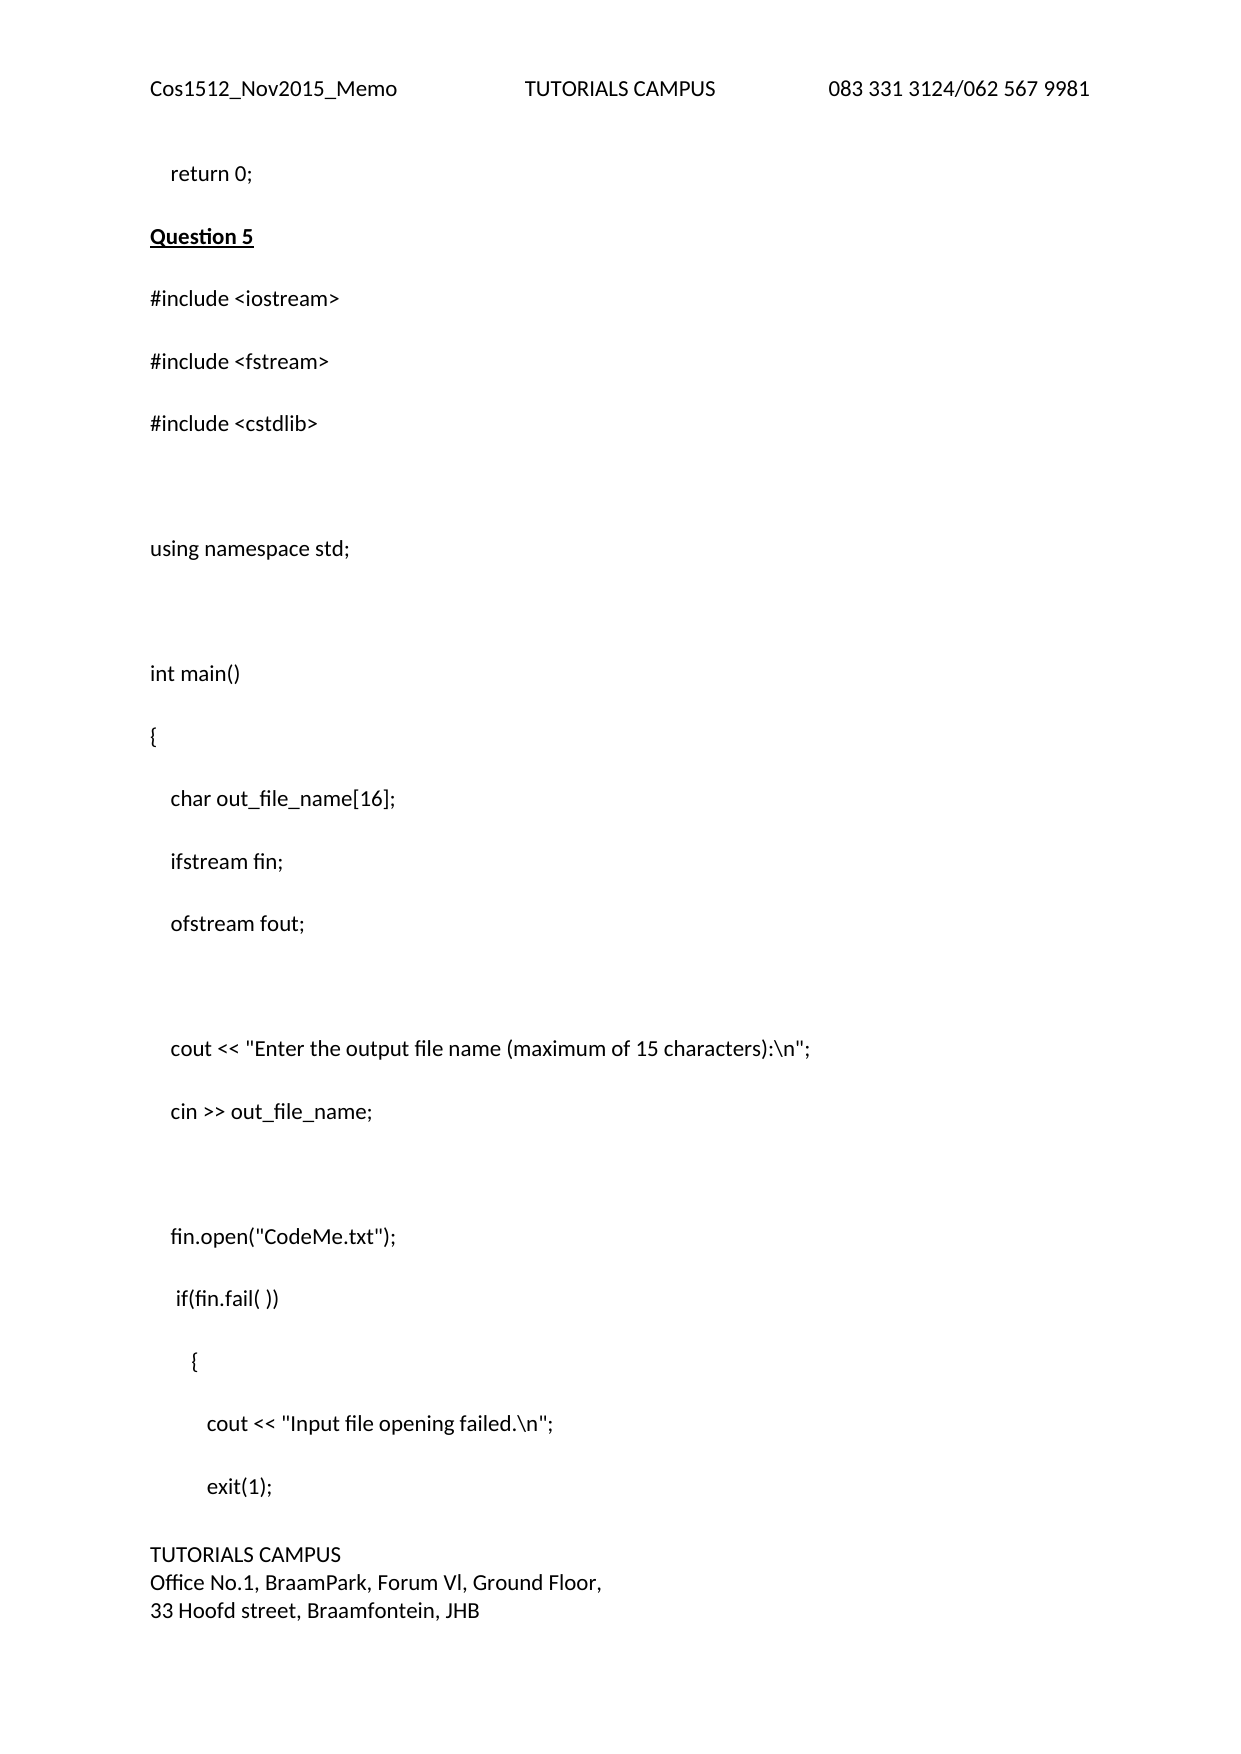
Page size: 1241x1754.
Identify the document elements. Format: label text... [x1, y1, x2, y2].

text return 0; [150, 150, 1085, 187]
text Question 5 [150, 212, 1085, 250]
text if(fin.fail( )) [150, 1275, 1085, 1312]
text cout << "Enter the output file name (maximum of 15 characters):\n"; [150, 1025, 1085, 1062]
text using namespace std; [150, 525, 1085, 562]
text #include <iostream> [150, 275, 1085, 312]
text char out_file_name[16]; [150, 775, 1085, 812]
text exit(1); [150, 1462, 1085, 1500]
text #include <cstdlib> [150, 400, 1085, 437]
text ifstream fin; [150, 837, 1085, 875]
text fin.open("CodeMe.txt"); [150, 1212, 1085, 1250]
text cin >> out_file_name; [150, 1087, 1085, 1125]
text cout << "Input file opening failed.\n"; [150, 1400, 1085, 1437]
text #include <fstream> [150, 337, 1085, 375]
text { [150, 712, 1085, 750]
text int main() [150, 650, 1085, 687]
text { [150, 1337, 1085, 1375]
text ofstream fout; [150, 900, 1085, 937]
